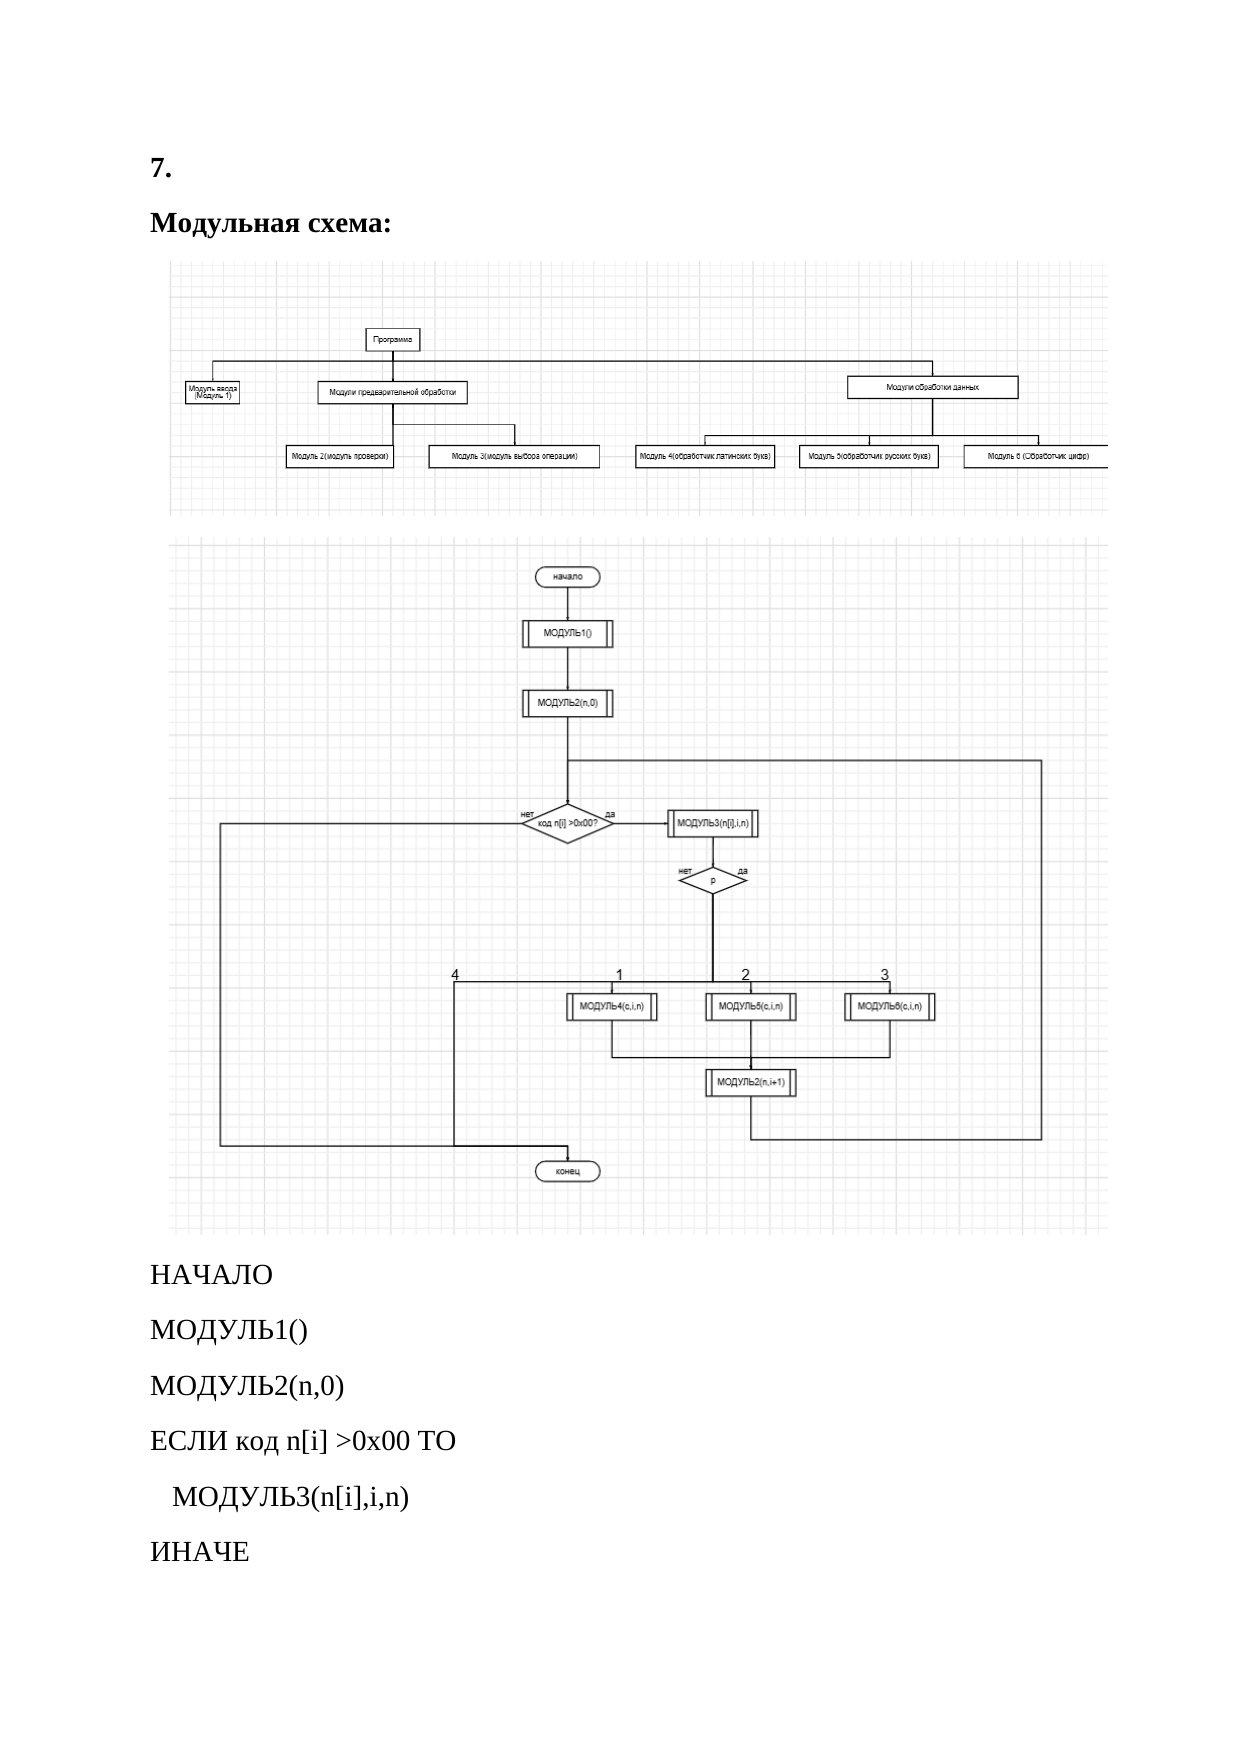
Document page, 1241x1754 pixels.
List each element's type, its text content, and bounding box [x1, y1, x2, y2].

text НАЧАЛО [150, 1257, 1090, 1290]
text ЕСЛИ код n[i] >0x00 ТО [150, 1423, 1090, 1457]
text МОДУЛЬ3(n[i],i,n) [150, 1479, 1090, 1512]
text МОДУЛЬ2(n,0) [150, 1368, 1090, 1401]
text 7. [150, 150, 1090, 183]
text ИНАЧЕ [150, 1534, 1090, 1568]
text МОДУЛЬ1() [150, 1312, 1090, 1346]
text Модульная схема: [150, 206, 1090, 239]
